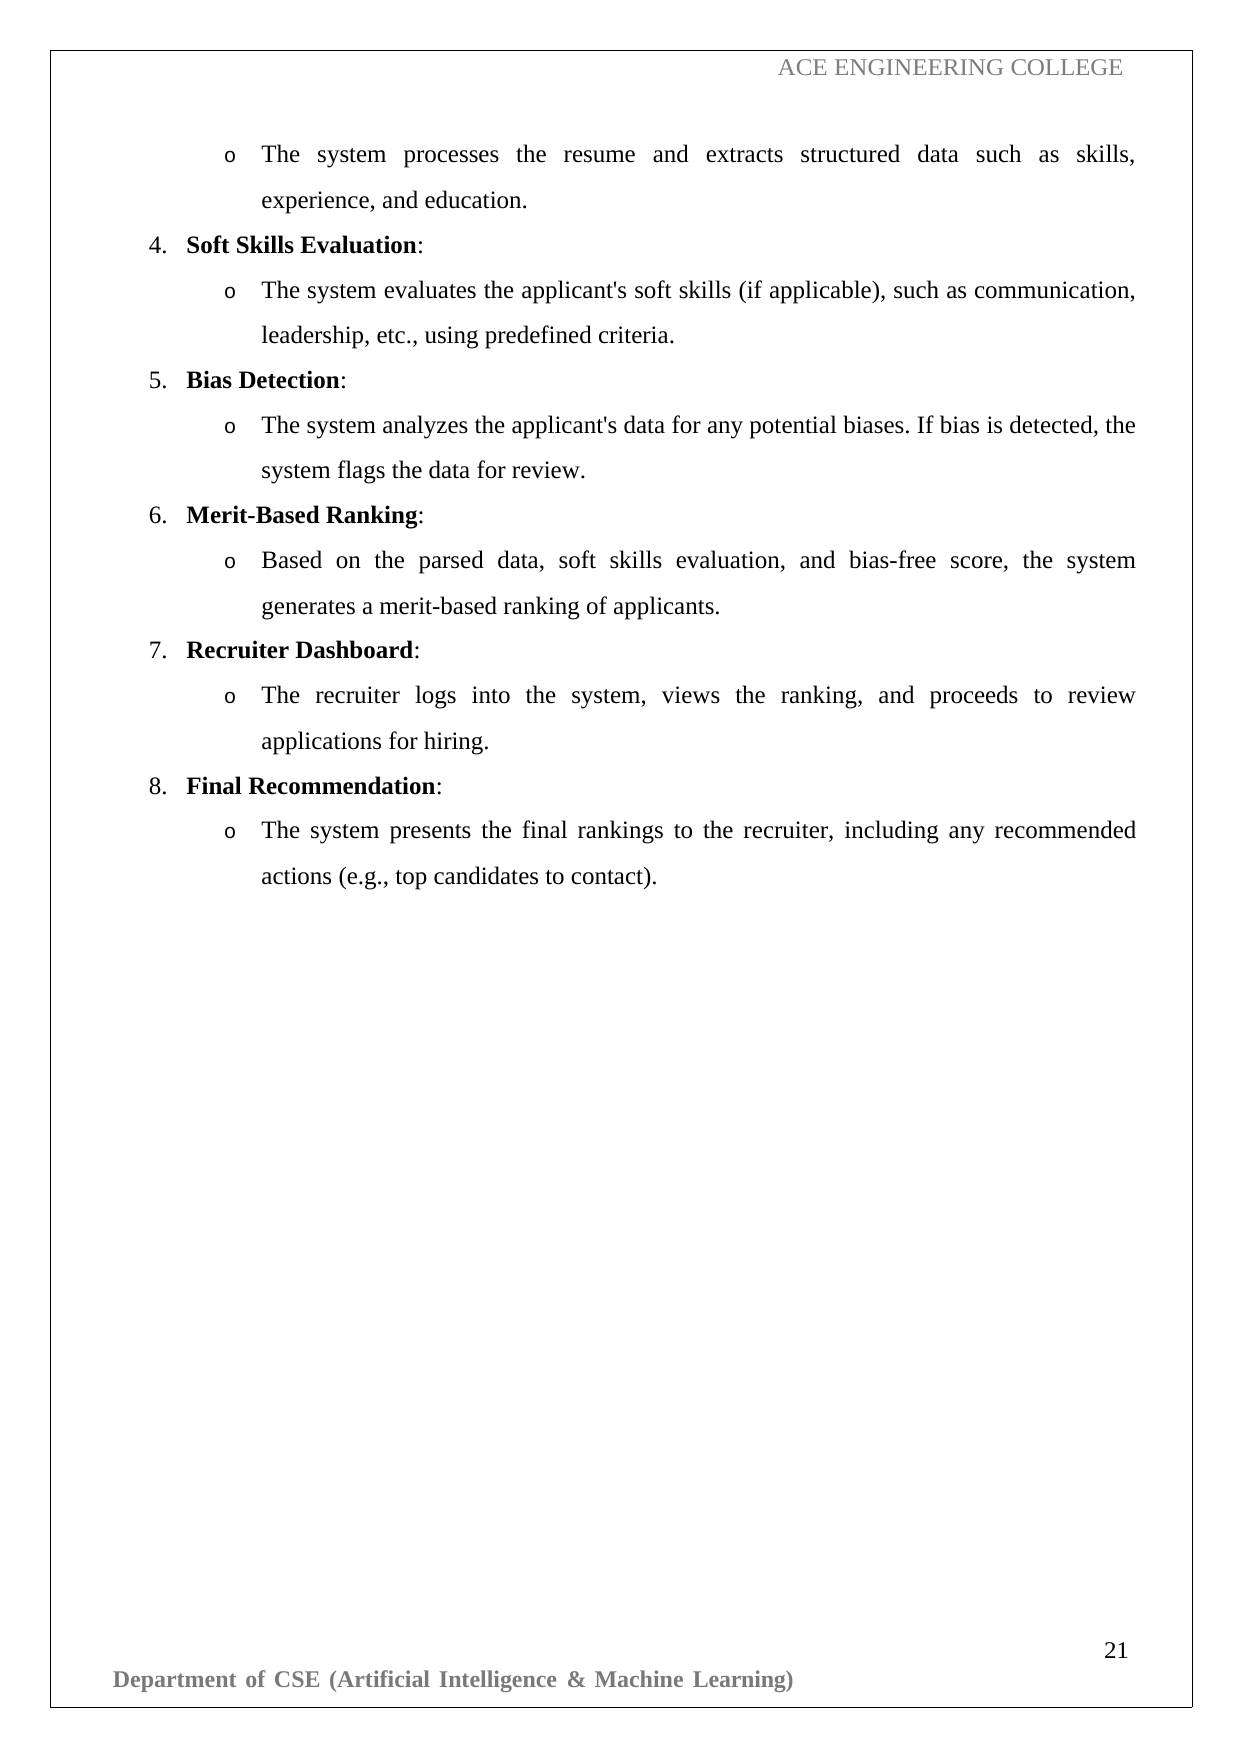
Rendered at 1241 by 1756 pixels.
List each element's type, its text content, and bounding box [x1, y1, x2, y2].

list The system processes the resume and extracts structured data such as skills, experience, and education. [224, 139, 1137, 214]
list Final Recommendation: [149, 771, 1137, 799]
list The system evaluates the applicant's soft skills (if applicable), such as communication, leadership, etc., using predefined criteria. [224, 275, 1137, 349]
list The recruiter logs into the system, views the ranking, and proceeds to review applications for hiring. [224, 680, 1137, 755]
list Based on the parsed data, soft skills evaluation, and bias-free score, the system generates a merit-based ranking of applicants. [224, 545, 1137, 619]
list Recruiter Dashboard: [149, 636, 1137, 664]
list Soft Skills Evaluation: [149, 230, 1137, 259]
list The system analyzes the applicant's data for any potential biases. If bias is detected, the system flags the data for review. [224, 410, 1137, 484]
list Merit-Based Ranking: [149, 500, 1137, 529]
list The system presents the final rankings to the recruiter, including any recommended actions (e.g., top candidates to contact). [224, 816, 1137, 890]
list Bias Detection: [149, 365, 1137, 394]
